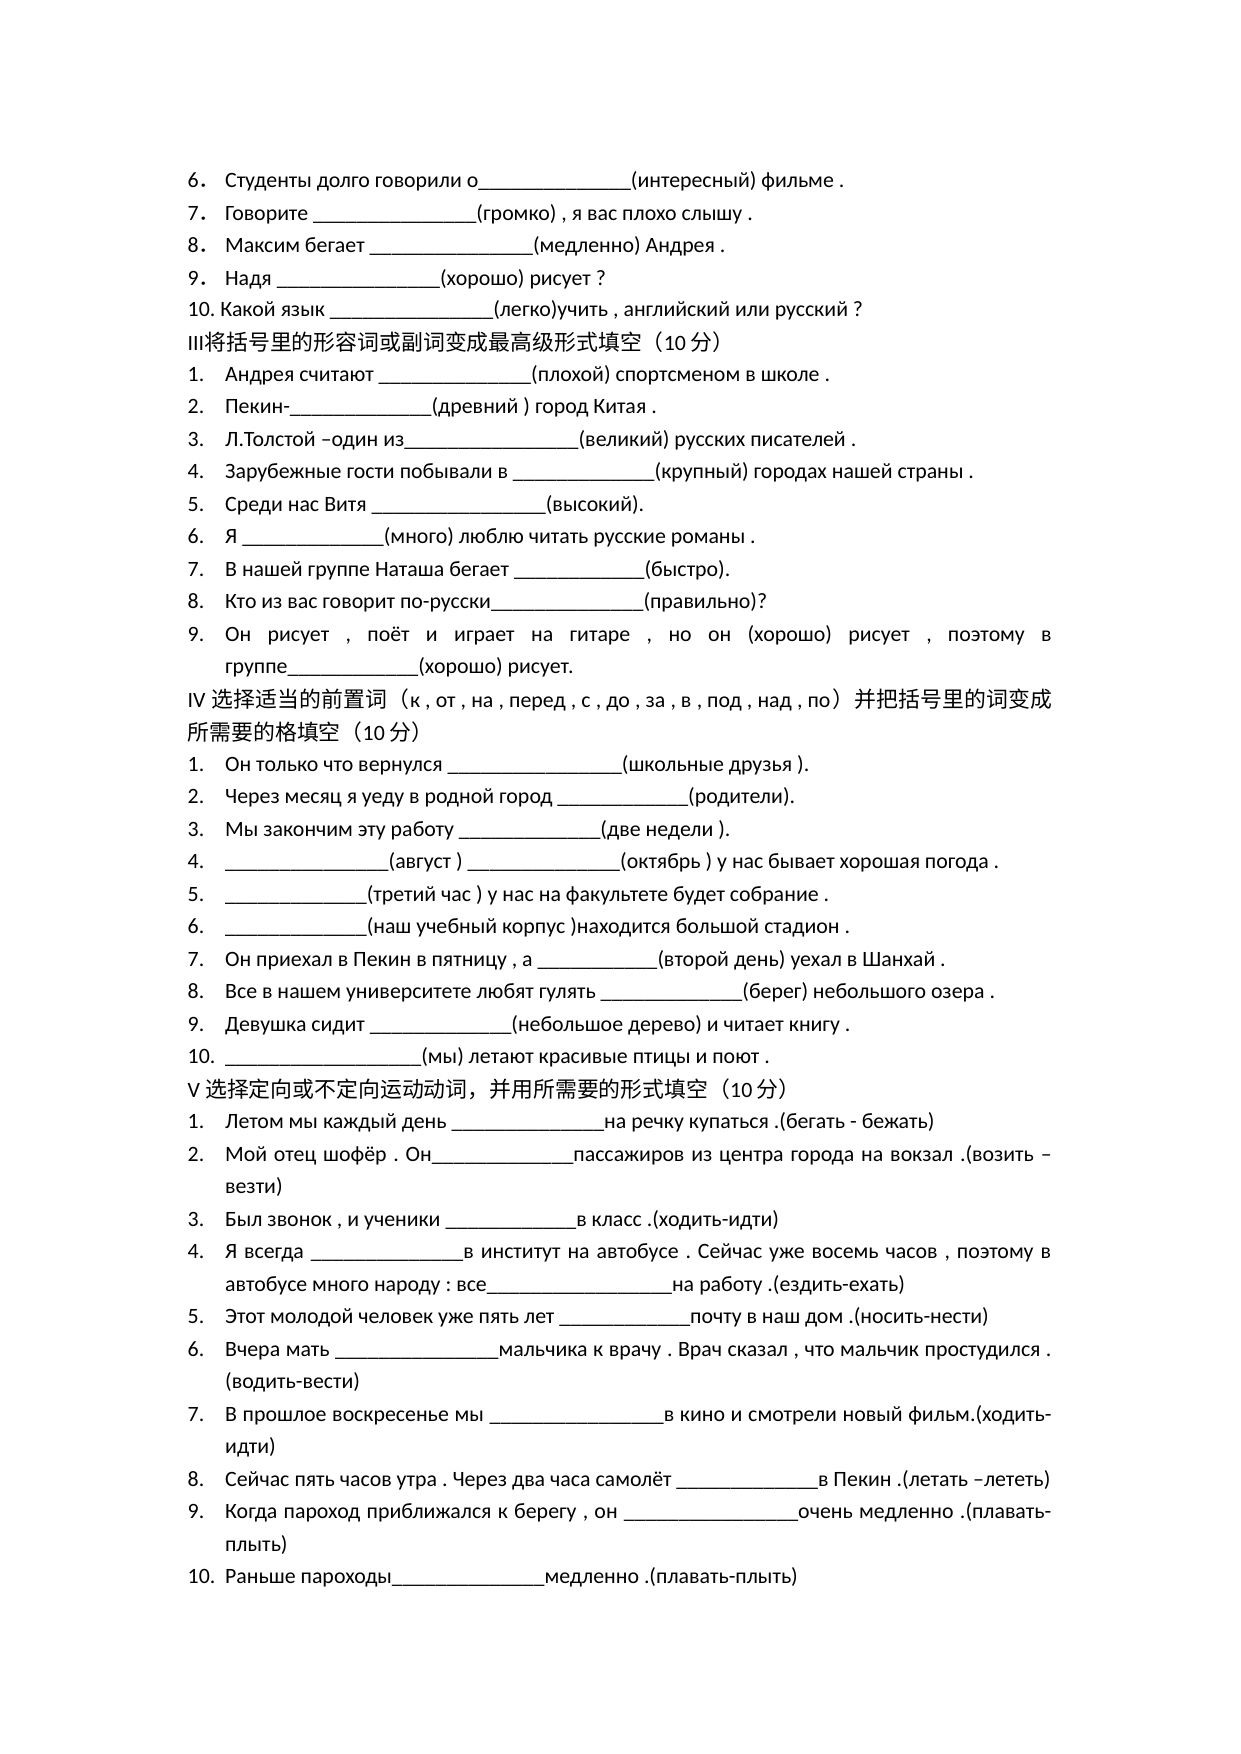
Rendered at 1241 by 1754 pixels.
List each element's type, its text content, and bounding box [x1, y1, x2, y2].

text V 选择定向或不定向运动动词，并用所需要的形式填空（10分） [187, 1072, 1053, 1104]
list Раньше пароходы______________медленно .(плавать-плыть) [187, 1559, 1053, 1592]
list Я всегда ______________в институт на автобусе . Сейчас уже восемь часов , поэтому в автобусе много народу : все_________________на работу .(ездить-ехать) [187, 1234, 1053, 1299]
list Через месяц я уеду в родной город ____________(родители). [187, 779, 1053, 812]
list _____________(третий час ) у нас на факультете будет собрание . [187, 877, 1053, 909]
list Среди нас Витя ________________(высокий). [187, 487, 1053, 519]
list Я _____________(много) люблю читать русские романы . [187, 519, 1053, 552]
list Надя _______________(хорошо) рисует ? [187, 259, 1053, 292]
list Мы закончим эту работу _____________(две недели ). [187, 812, 1053, 844]
list Он только что вернулся ________________(школьные друзья ). [187, 747, 1053, 779]
list Летом мы каждый день ______________на речку купаться .(бегать - бежать) [187, 1104, 1053, 1137]
list Был звонок , и ученики ____________в класс .(ходить-идти) [187, 1202, 1053, 1234]
list Вчера мать _______________мальчика к врачу . Врач сказал , что мальчик простудился .(водить-вести) [187, 1332, 1053, 1397]
list Говорите _______________(громко) , я вас плохо слышу . [187, 194, 1053, 227]
list В прошлое воскресенье мы ________________в кино и смотрели новый фильм.(ходить-идти) [187, 1397, 1053, 1462]
list Девушка сидит _____________(небольшое дерево) и читает книгу . [187, 1007, 1053, 1039]
list Мой отец шофёр . Он_____________пассажиров из центра города на вокзал .(возить –везти) [187, 1137, 1053, 1202]
list Он приехал в Пекин в пятницу , а ___________(второй день) уехал в Шанхай . [187, 942, 1053, 974]
list Когда пароход приближался к берегу , он ________________очень медленно .(плавать-плыть) [187, 1494, 1053, 1559]
list Кто из вас говорит по-русски______________(правильно)? [187, 584, 1053, 617]
list Андрея считают ______________(плохой) спортсменом в школе . [187, 357, 1053, 389]
list Максим бегает _______________(медленно) Андрея . [187, 227, 1053, 259]
text III将括号里的形容词或副词变成最高级形式填空（10分） [187, 324, 1053, 357]
list Пекин-_____________(древний ) город Китая . [187, 389, 1053, 422]
list Этот молодой человек уже пять лет ____________почту в наш дом .(носить-нести) [187, 1299, 1053, 1332]
list Все в нашем университете любят гулять _____________(берег) небольшого озера . [187, 974, 1053, 1007]
list __________________(мы) летают красивые птицы и поют . [187, 1039, 1053, 1072]
list _____________(наш учебный корпус )находится большой стадион . [187, 909, 1053, 942]
list В нашей группе Наташа бегает ____________(быстро). [187, 552, 1053, 584]
list Он рисует , поёт и играет на гитаре , но он (хорошо) рисует , поэтому в группе____________(хорошо) рисует. [187, 617, 1053, 682]
list Л.Толстой –один из________________(великий) русских писателей . [187, 422, 1053, 454]
text IV 选择适当的前置词（к , от , на , перед , с , до , за , в , под , над , по）并把括号里的词变成所需要的格填空（10分） [187, 682, 1053, 747]
list Сейчас пять часов утра . Через два часа самолёт _____________в Пекин .(летать –лететь) [187, 1462, 1053, 1494]
text 10. Какой язык _______________(легко)учить , английский или русский ? [187, 292, 1053, 324]
list _______________(август ) ______________(октябрь ) у нас бывает хорошая погода . [187, 844, 1053, 877]
list Студенты долго говорили о______________(интересный) фильме . [187, 162, 1053, 194]
list Зарубежные гости побывали в _____________(крупный) городах нашей страны . [187, 454, 1053, 487]
